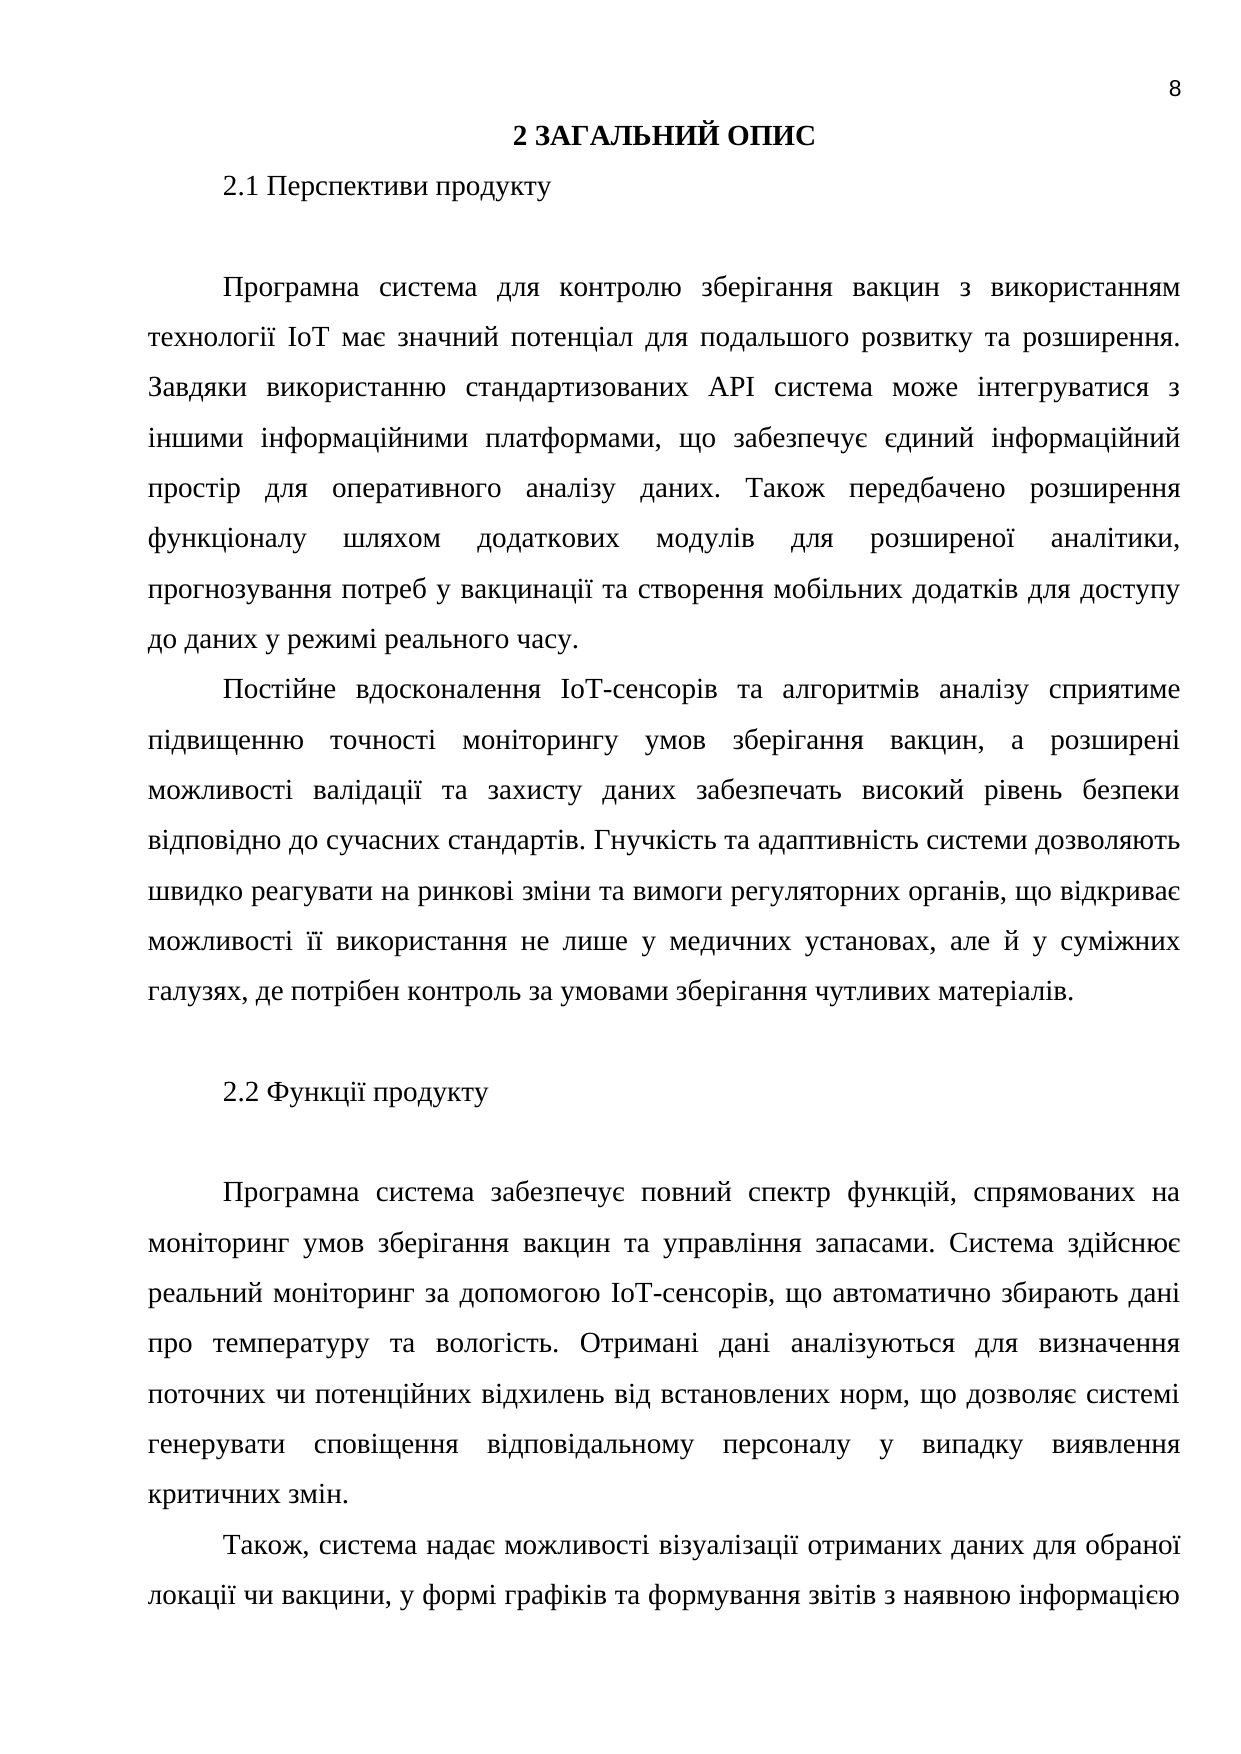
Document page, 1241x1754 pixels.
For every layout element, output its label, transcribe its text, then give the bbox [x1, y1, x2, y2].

text 2 ЗАГАЛЬНИЙ ОПИС [148, 118, 1181, 152]
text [148, 1527, 1181, 1611]
text Програмна система забезпечує повний спектр функцій, спрямованих на моніторинг умов зберігання вакцин та управління запасами. Система здійснює реальний моніторинг за допомогою IoT-сенсорів, що автоматично збирають дані про температуру та вологість. Отримані дані аналізуються для визначення поточних чи потенційних відхилень від встановлених норм, що дозволяє системі генерувати сповіщення відповідальному персоналу у випадку виявлення критичних змін. [148, 1174, 1181, 1510]
text Постійне вдосконалення IoT-сенсорів та алгоритмів аналізу сприятиме підвищенню точності моніторингу умов зберігання вакцин, а розширені можливості валідації та захисту даних забезпечать високий рівень безпеки відповідно до сучасних стандартів. Гнучкість та адаптивність системи дозволяють швидко реагувати на ринкові зміни та вимоги регуляторних органів, що відкриває можливості її використання не лише у медичних установах, але й у суміжних галузях, де потрібен контроль за умовами зберігання чутливих матеріалів. [148, 671, 1181, 1007]
text 2.2 Функції продукту [148, 1074, 1181, 1107]
text Програмна система для контролю зберігання вакцин з використанням технології IoT має значний потенціал для подальшого розвитку та розширення. Завдяки використанню стандартизованих API система може інтегруватися з іншими інформаційними платформами, що забезпечує єдиний інформаційний простір для оперативного аналізу даних. Також передбачено розширення функціоналу шляхом додаткових модулів для розширеної аналітики, прогнозування потреб у вакцинації та створення мобільних додатків для доступу до даних у режимі реального часу. [148, 269, 1181, 655]
text 2.1 Перспективи продукту [148, 168, 1181, 202]
